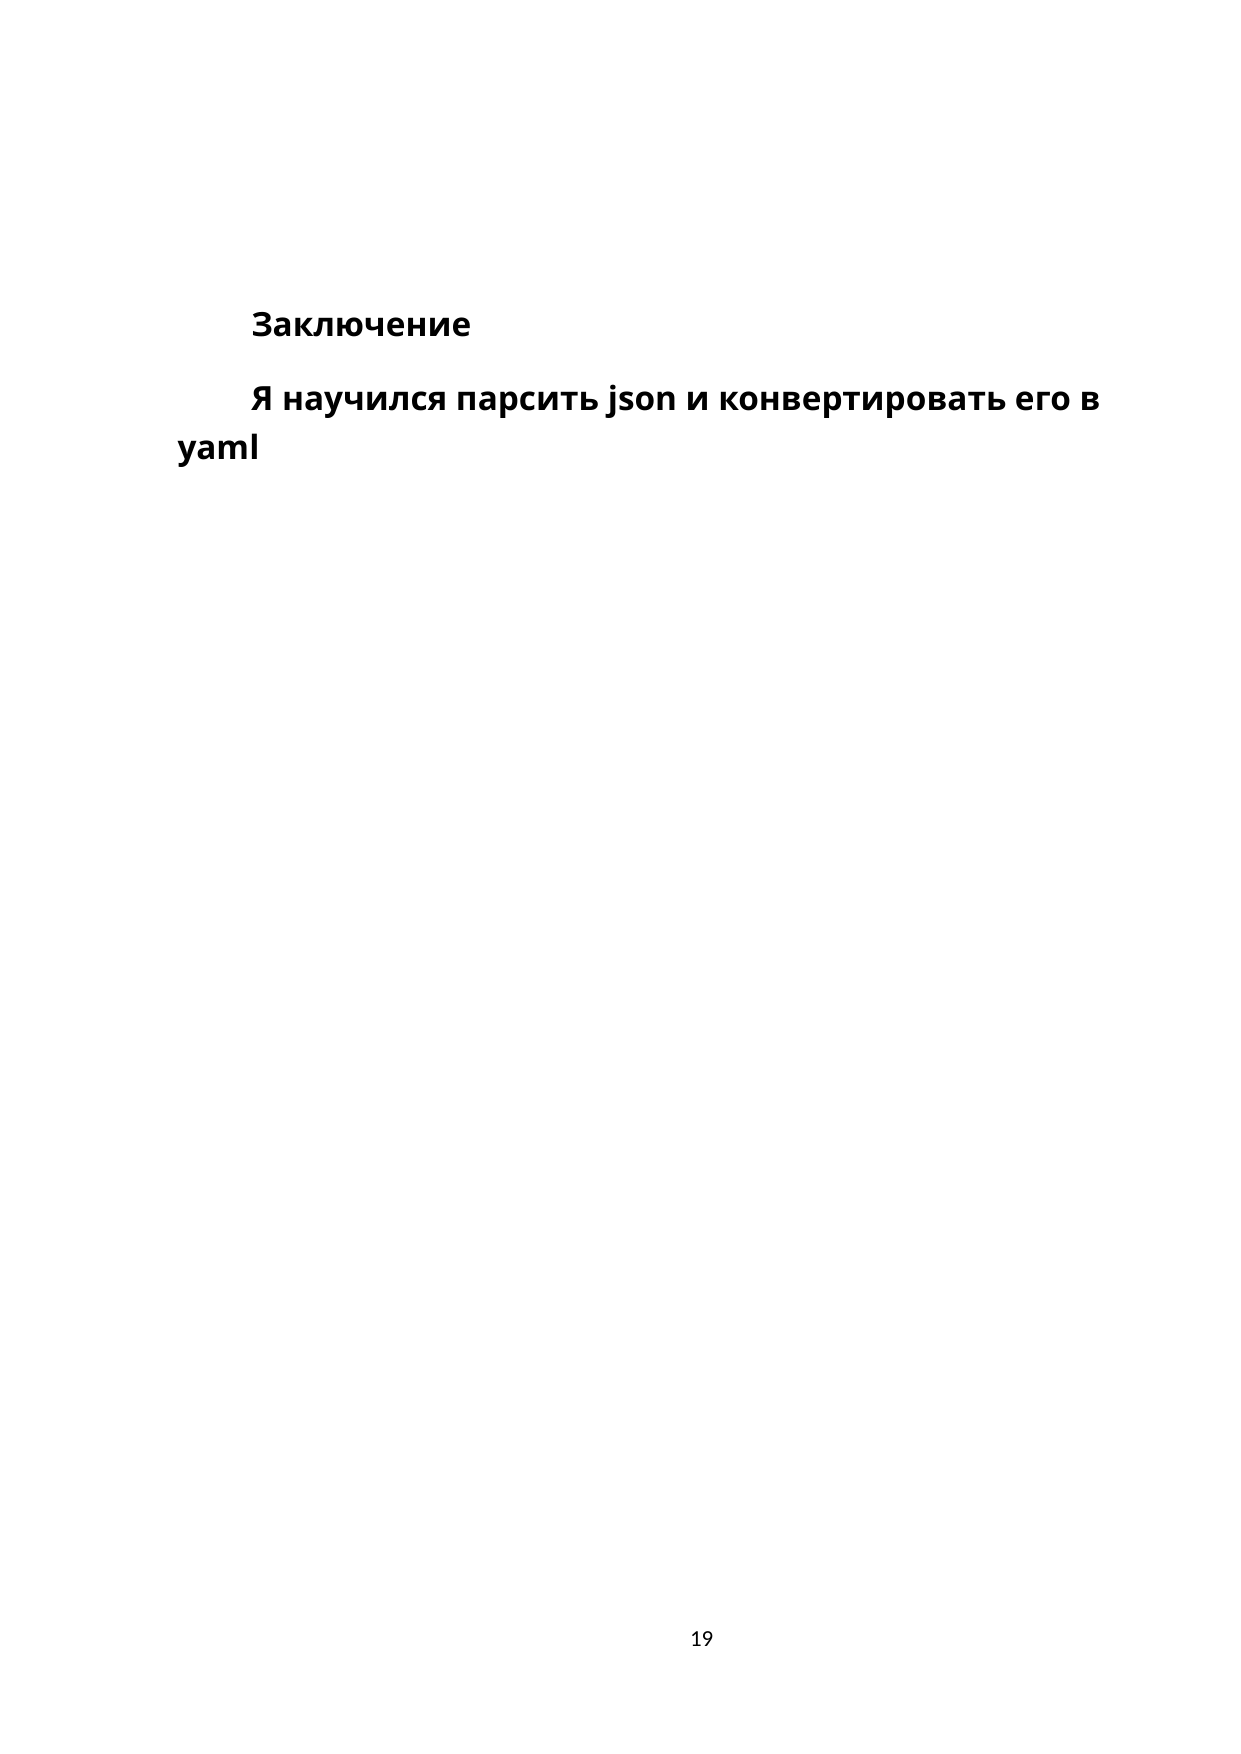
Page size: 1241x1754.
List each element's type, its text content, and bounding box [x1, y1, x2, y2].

text Я научился парсить json и конвертировать его в yaml [177, 374, 1152, 469]
text Заключение [177, 301, 1152, 346]
